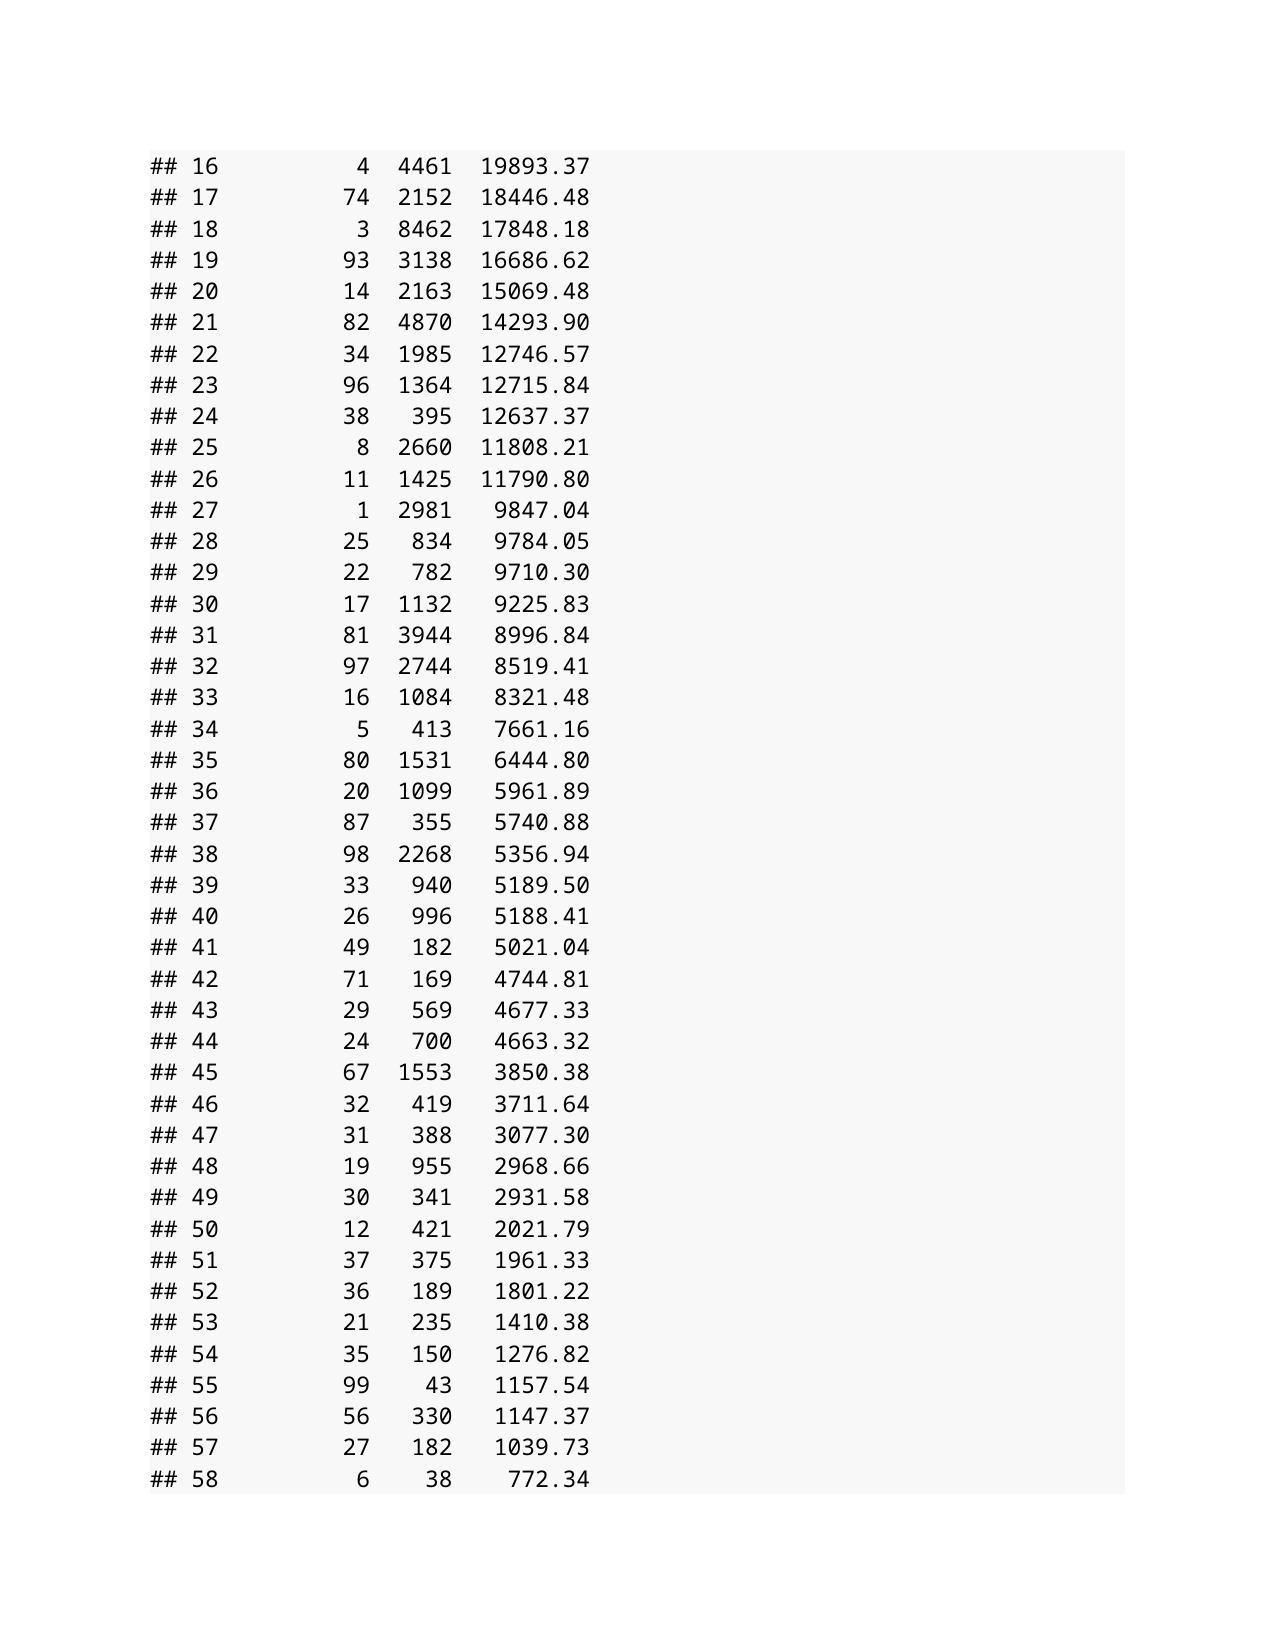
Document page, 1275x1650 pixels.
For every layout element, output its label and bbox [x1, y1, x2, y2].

text [150, 150, 1125, 1494]
